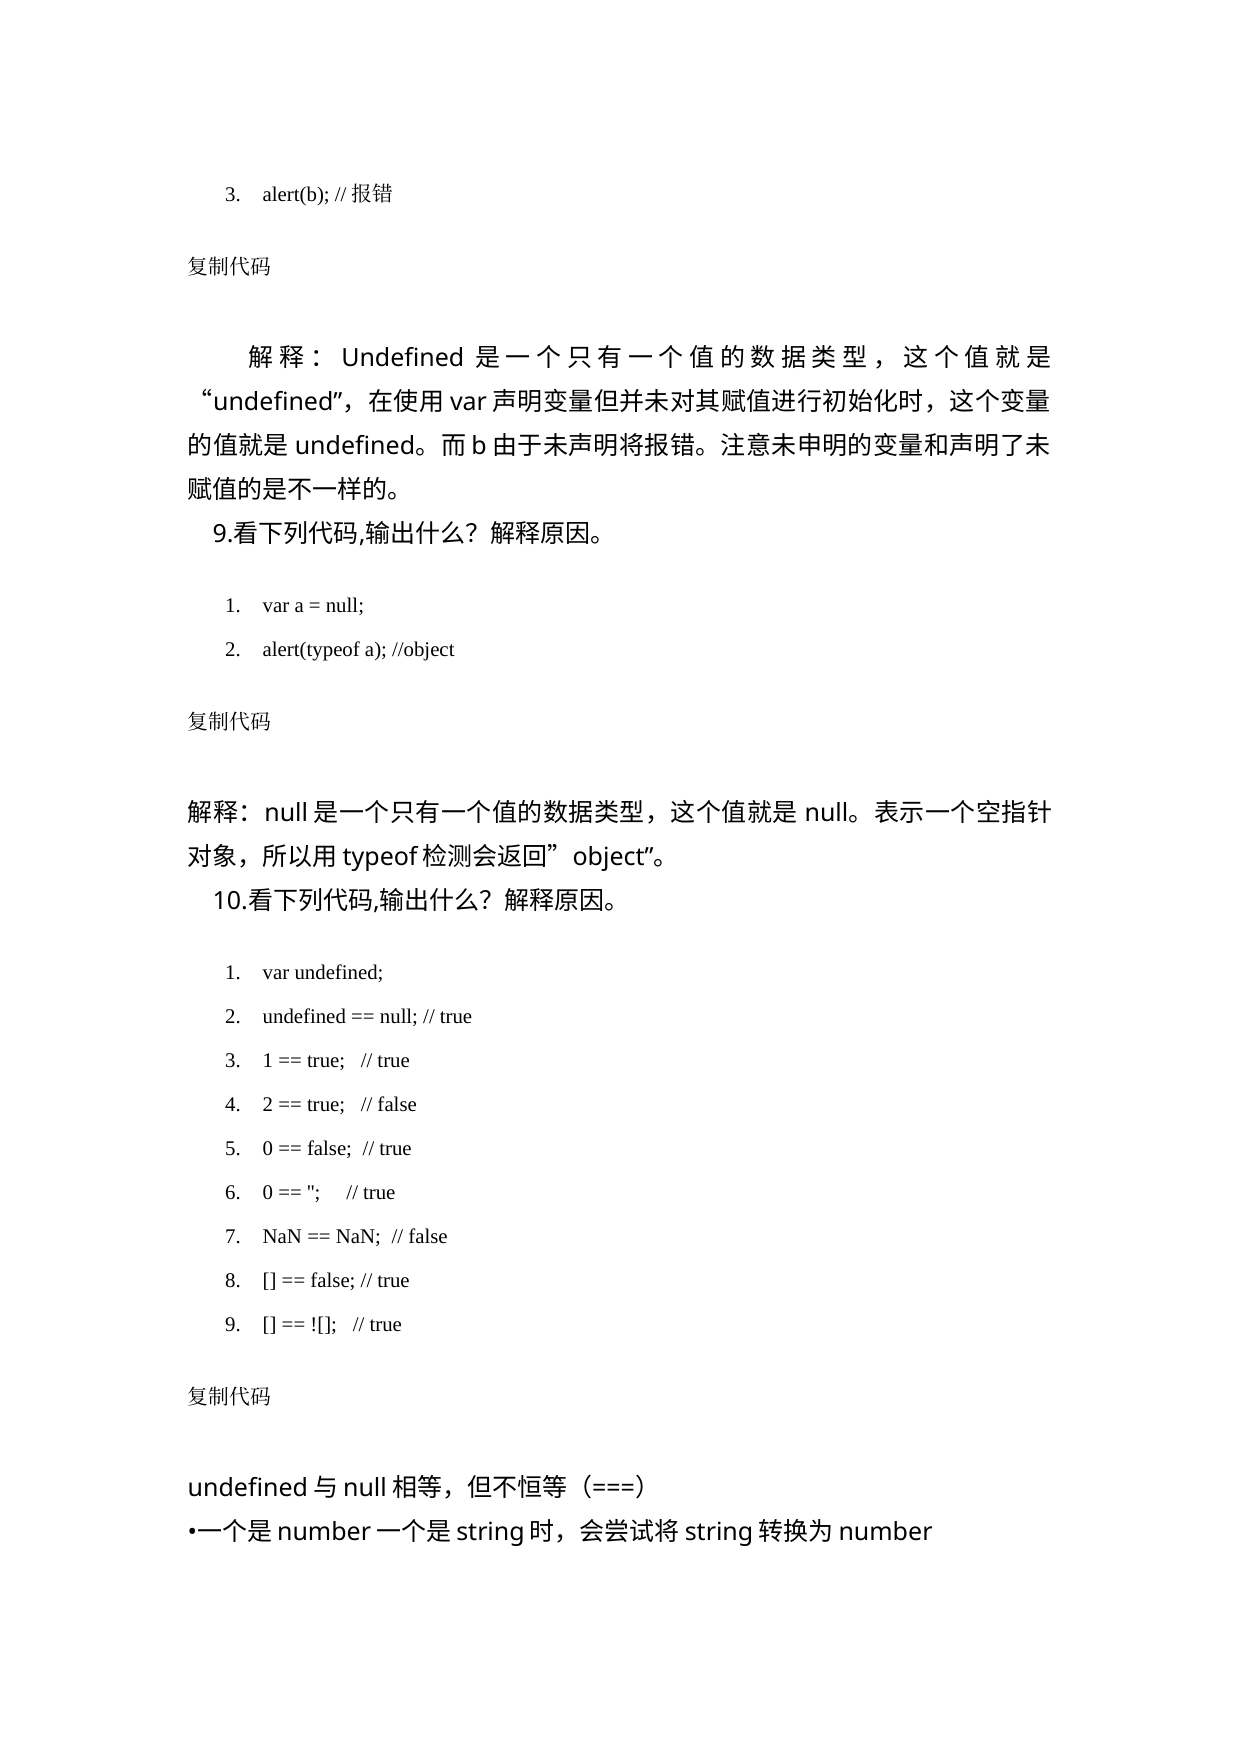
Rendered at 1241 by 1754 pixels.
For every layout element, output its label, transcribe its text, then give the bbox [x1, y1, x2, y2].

list [] == false; // true [225, 1258, 1053, 1302]
list 0 == ''; // true [225, 1170, 1053, 1214]
text 复制代码 [187, 245, 1053, 289]
text 9.看下列代码,输出什么？解释原因。 [187, 509, 1053, 554]
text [187, 1419, 1053, 1552]
text 解释：Undefined是一个只有一个值的数据类型，这个值就是“undefined”，在使用var声明变量但并未对其赋值进行初始化时，这个变量的值就是undefined。而b由于未声明将报错。注意未申明的变量和声明了未赋值的是不一样的。 [187, 289, 1053, 509]
list 1 == true; // true [225, 1038, 1053, 1082]
text 复制代码 [187, 700, 1053, 744]
text 10.看下列代码,输出什么？解释原因。 [187, 876, 1053, 920]
list [] == ![]; // true [225, 1302, 1053, 1346]
list alert(typeof a); //object [225, 627, 1053, 671]
list var a = null; [225, 583, 1053, 627]
list NaN == NaN; // false [225, 1214, 1053, 1258]
list alert(b); // 报错 [225, 172, 1053, 216]
list 2 == true; // false [225, 1082, 1053, 1126]
list var undefined; [225, 949, 1053, 994]
list undefined == null; // true [225, 994, 1053, 1038]
text 解释：null是一个只有一个值的数据类型，这个值就是null。表示一个空指针对象，所以用typeof检测会返回”object”。 [187, 744, 1053, 876]
text 复制代码 [187, 1375, 1053, 1419]
list 0 == false; // true [225, 1126, 1053, 1170]
